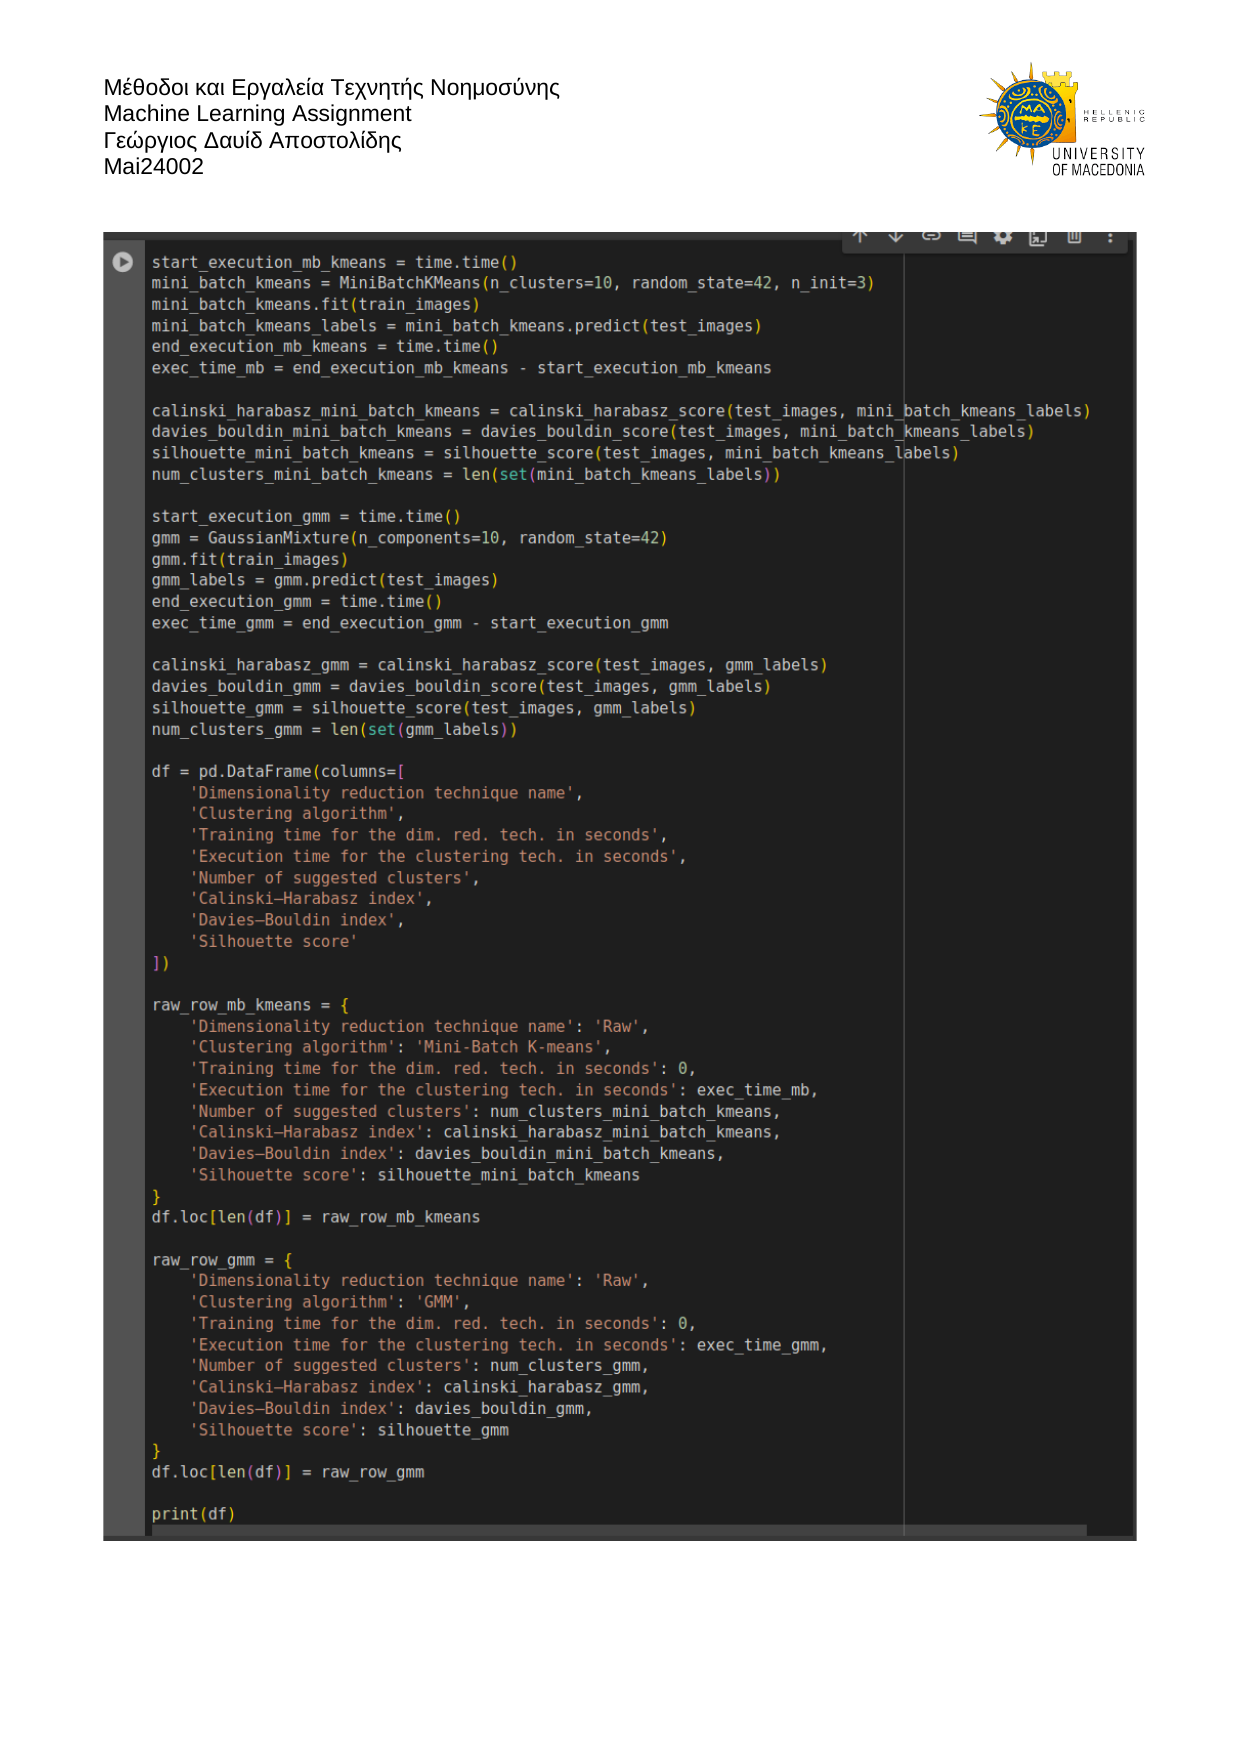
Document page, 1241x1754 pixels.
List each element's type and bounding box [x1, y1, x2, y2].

picture [971, 58, 1152, 179]
picture [103, 232, 1137, 1541]
